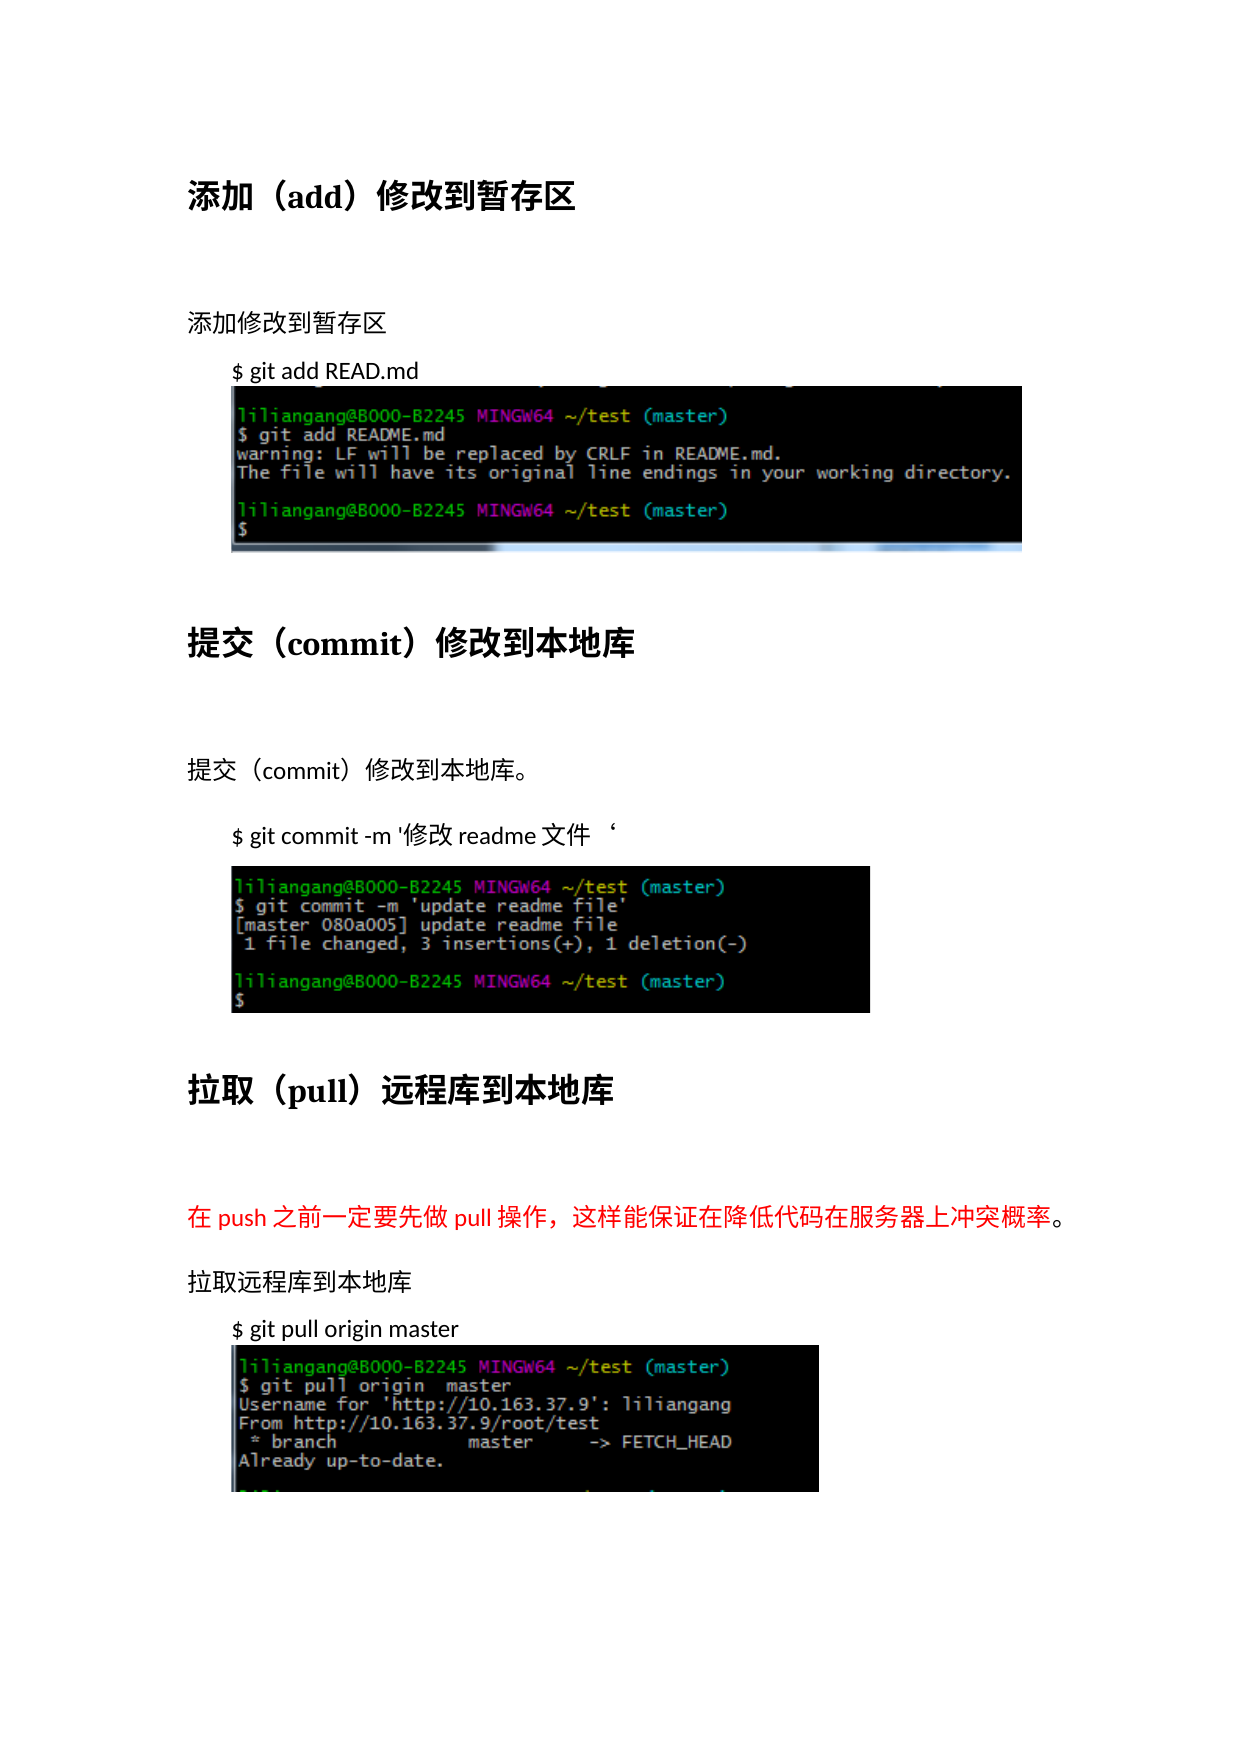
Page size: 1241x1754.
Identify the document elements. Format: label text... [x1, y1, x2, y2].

text $ git commit -m '修改readme文件‘ [187, 801, 1053, 866]
text 添加修改到暂存区 [187, 289, 1053, 354]
text 在push之前一定要先做pull操作，这样能保证在降低代码在服务器上冲突概率。拉取远程库到本地库 [187, 1183, 1053, 1313]
picture [231, 1345, 819, 1492]
subtitle 拉取（pull）远程库到本地库 [187, 1056, 1053, 1121]
subtitle 添加（add）修改到暂存区 [187, 162, 1053, 227]
picture [231, 386, 1022, 553]
text $ git pull origin master [187, 1313, 1053, 1345]
subtitle 提交（commit）修改到本地库 [187, 609, 1053, 674]
text $ git add READ.md [187, 354, 1053, 387]
text 提交（commit）修改到本地库。 [187, 736, 1053, 801]
picture [231, 866, 871, 1013]
